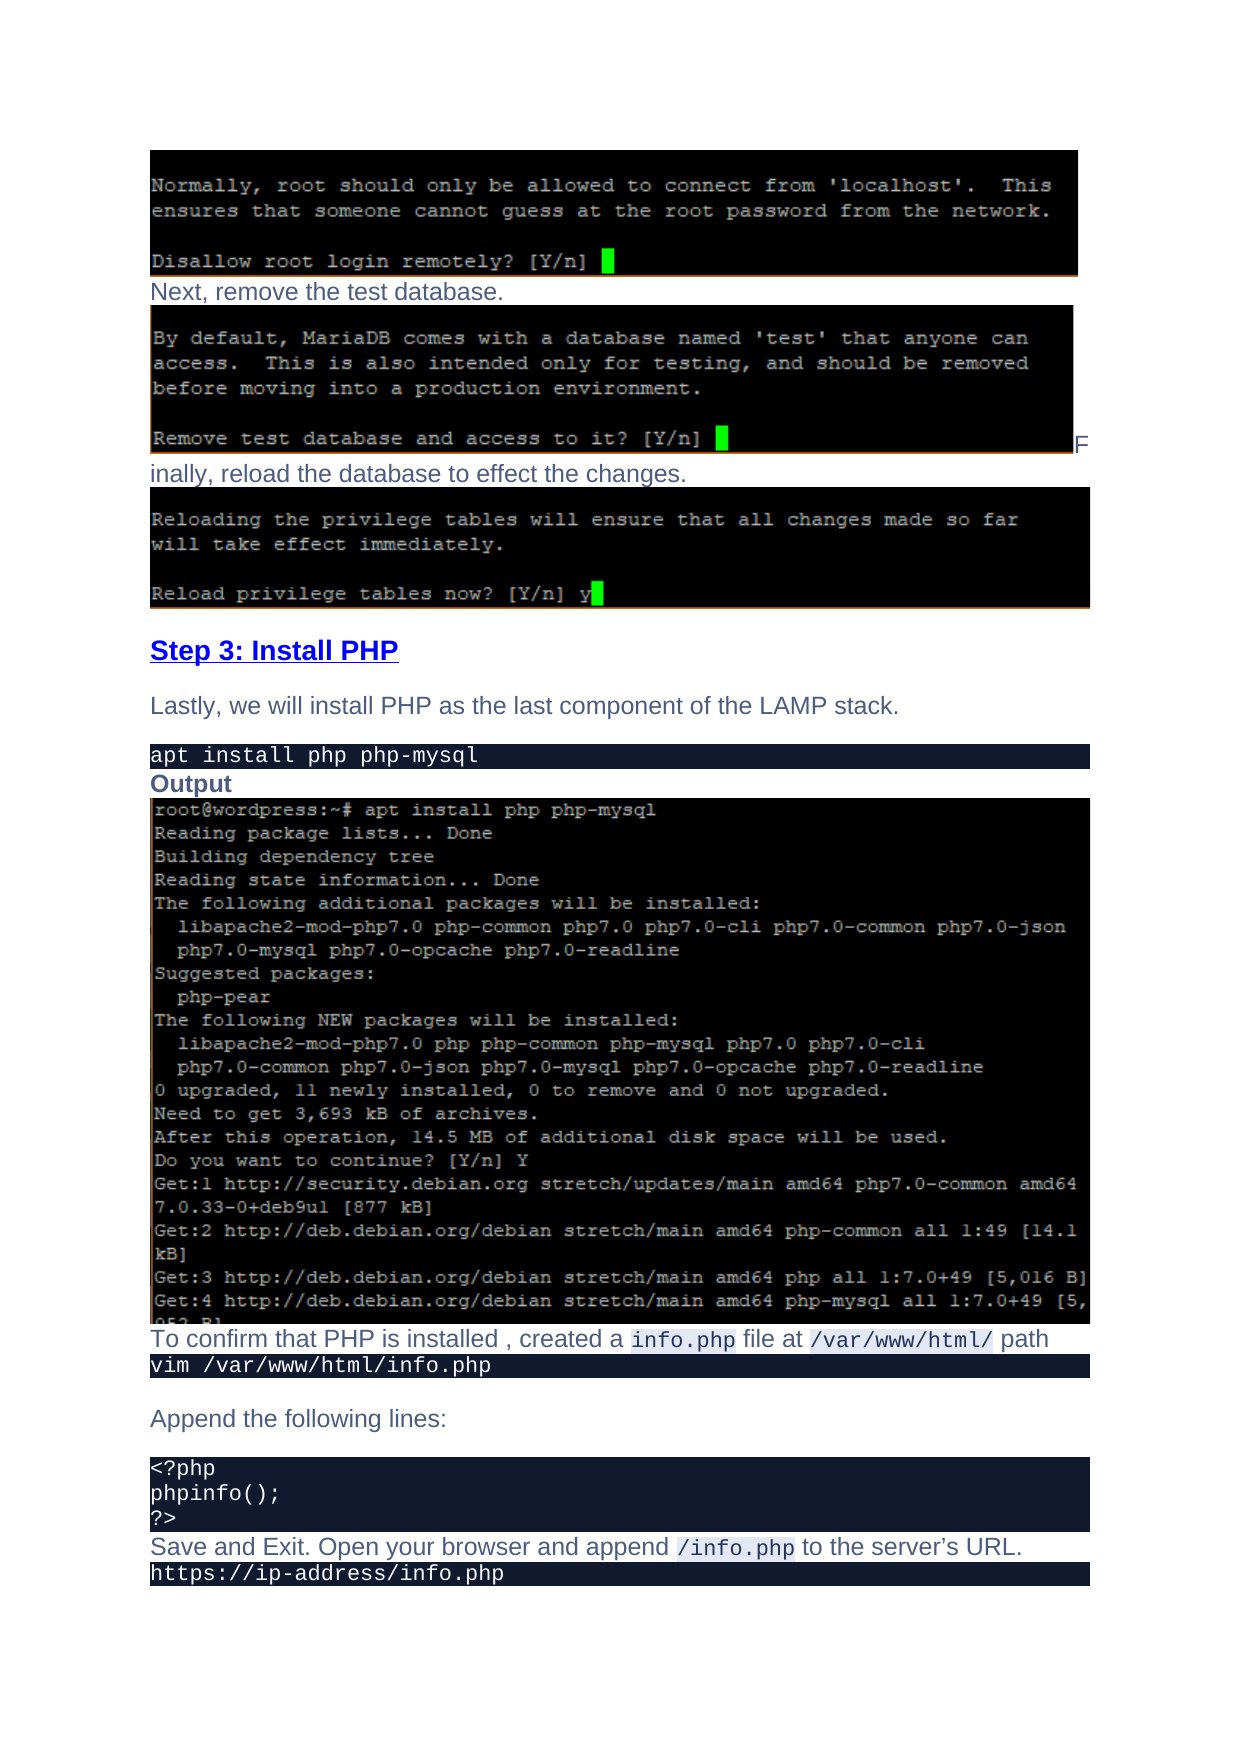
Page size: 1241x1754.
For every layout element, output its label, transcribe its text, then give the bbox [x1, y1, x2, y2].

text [150, 150, 1090, 487]
text Step 3: Install PHP [150, 633, 1090, 666]
text ?> [150, 1507, 1090, 1532]
picture [150, 305, 1074, 454]
picture [150, 150, 1079, 277]
text <?php [150, 1457, 1090, 1482]
text OutputTo confirm that PHP is installed , created a info.php file at /var/www/html/ path [150, 769, 1090, 798]
text phpinfo(); [150, 1482, 1090, 1507]
text https://ip-address/info.php [150, 1562, 1090, 1586]
text vim /var/www/html/info.php [150, 1354, 1090, 1378]
text Append the following lines: [150, 1403, 1090, 1432]
picture [150, 798, 1091, 1324]
text Lastly, we will install PHP as the last component of the LAMP stack. [150, 691, 1090, 719]
text OutputTo confirm that PHP is installed , created a info.php file at /var/www/html/ path [150, 1324, 1090, 1354]
text Save and Exit. Open your browser and append /info.php to the server’s URL. [150, 1532, 1090, 1562]
text apt install php php-mysql [150, 744, 1090, 769]
picture [150, 487, 1091, 609]
